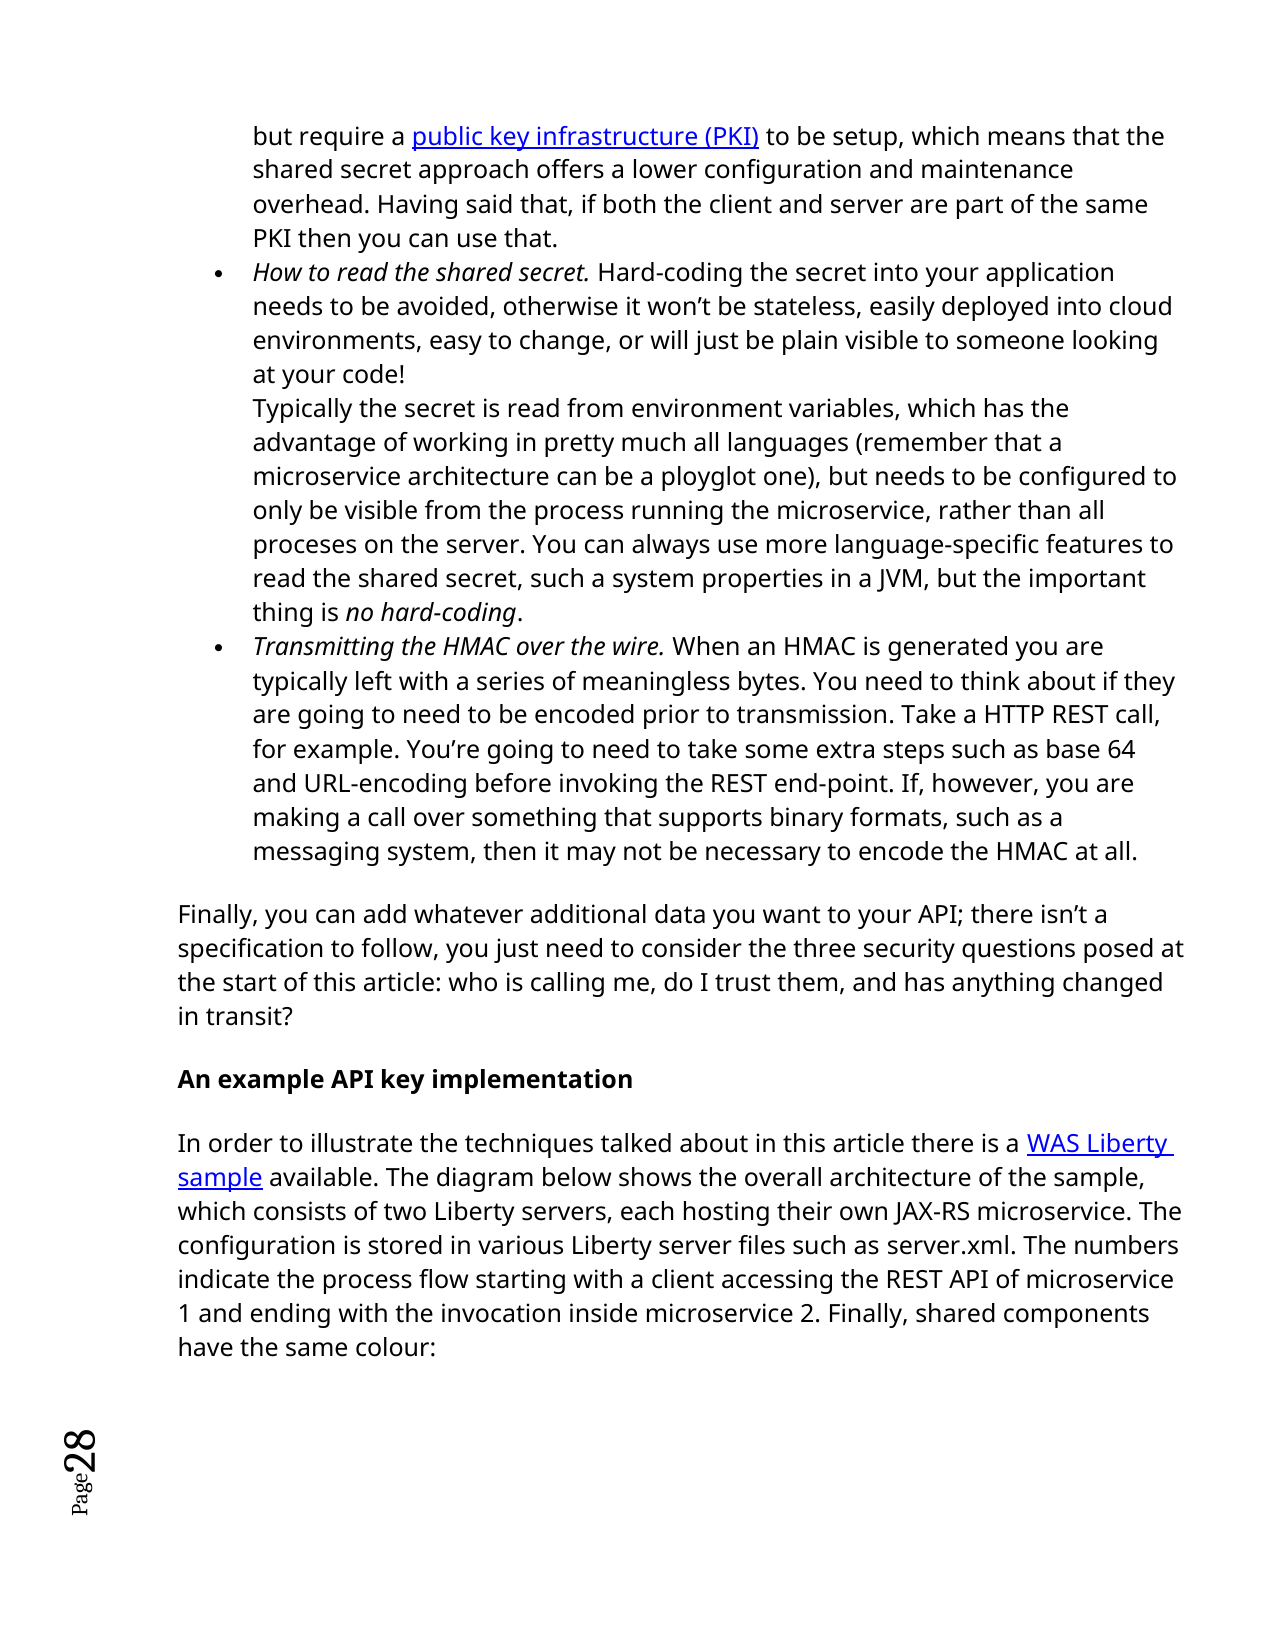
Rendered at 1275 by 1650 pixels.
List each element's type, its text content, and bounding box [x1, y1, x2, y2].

text Finally, you can add whatever additional data you want to your API; there isn’t a specification to follow, you just need to consider the three security questions posed at the start of this article: who is calling me, do I trust them, and has anything changed in transit? [177, 897, 1186, 1033]
text In order to illustrate the techniques talked about in this article there is a WAS Liberty sample available. The diagram below shows the overall architecture of the sample, which consists of two Liberty servers, each hosting their own JAX-RS microservice. The configuration is stored in various Liberty server files such as server.xml. The numbers indicate the process flow starting with a client accessing the REST API of microservice 1 and ending with the invocation inside microservice 2. Finally, shared components have the same colour: [177, 1125, 1186, 1364]
list How to read the shared secret. Hard-coding the secret into your application needs to be avoided, otherwise it won’t be stateless, easily deployed into cloud environments, easy to change, or will just be plain visible to someone looking at your code! Typically the secret is read from environment variables, which has the advantage of working in pretty much all languages (remember that a microservice architecture can be a ployglot one), but needs to be configured to only be visible from the process running the microservice, rather than all proceses on the server. You can always use more language-specific features to read the shared secret, such a system properties in a JVM, but the important thing is no hard-coding. [215, 254, 1186, 629]
list Transmitting the HMAC over the wire. When an HMAC is generated you are typically left with a series of meaningless bytes. You need to think about if they are going to need to be encoded prior to transmission. Take a HTTP REST call, for example. You’re going to need to take some extra steps such as base 64 and URL-encoding before invoking the REST end-point. If, however, you are making a call over something that supports binary formats, such as a messaging system, then it may not be necessary to encode the HMAC at all. [215, 629, 1186, 867]
subtitle An example API key implementation [177, 1062, 1186, 1096]
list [215, 118, 1186, 254]
